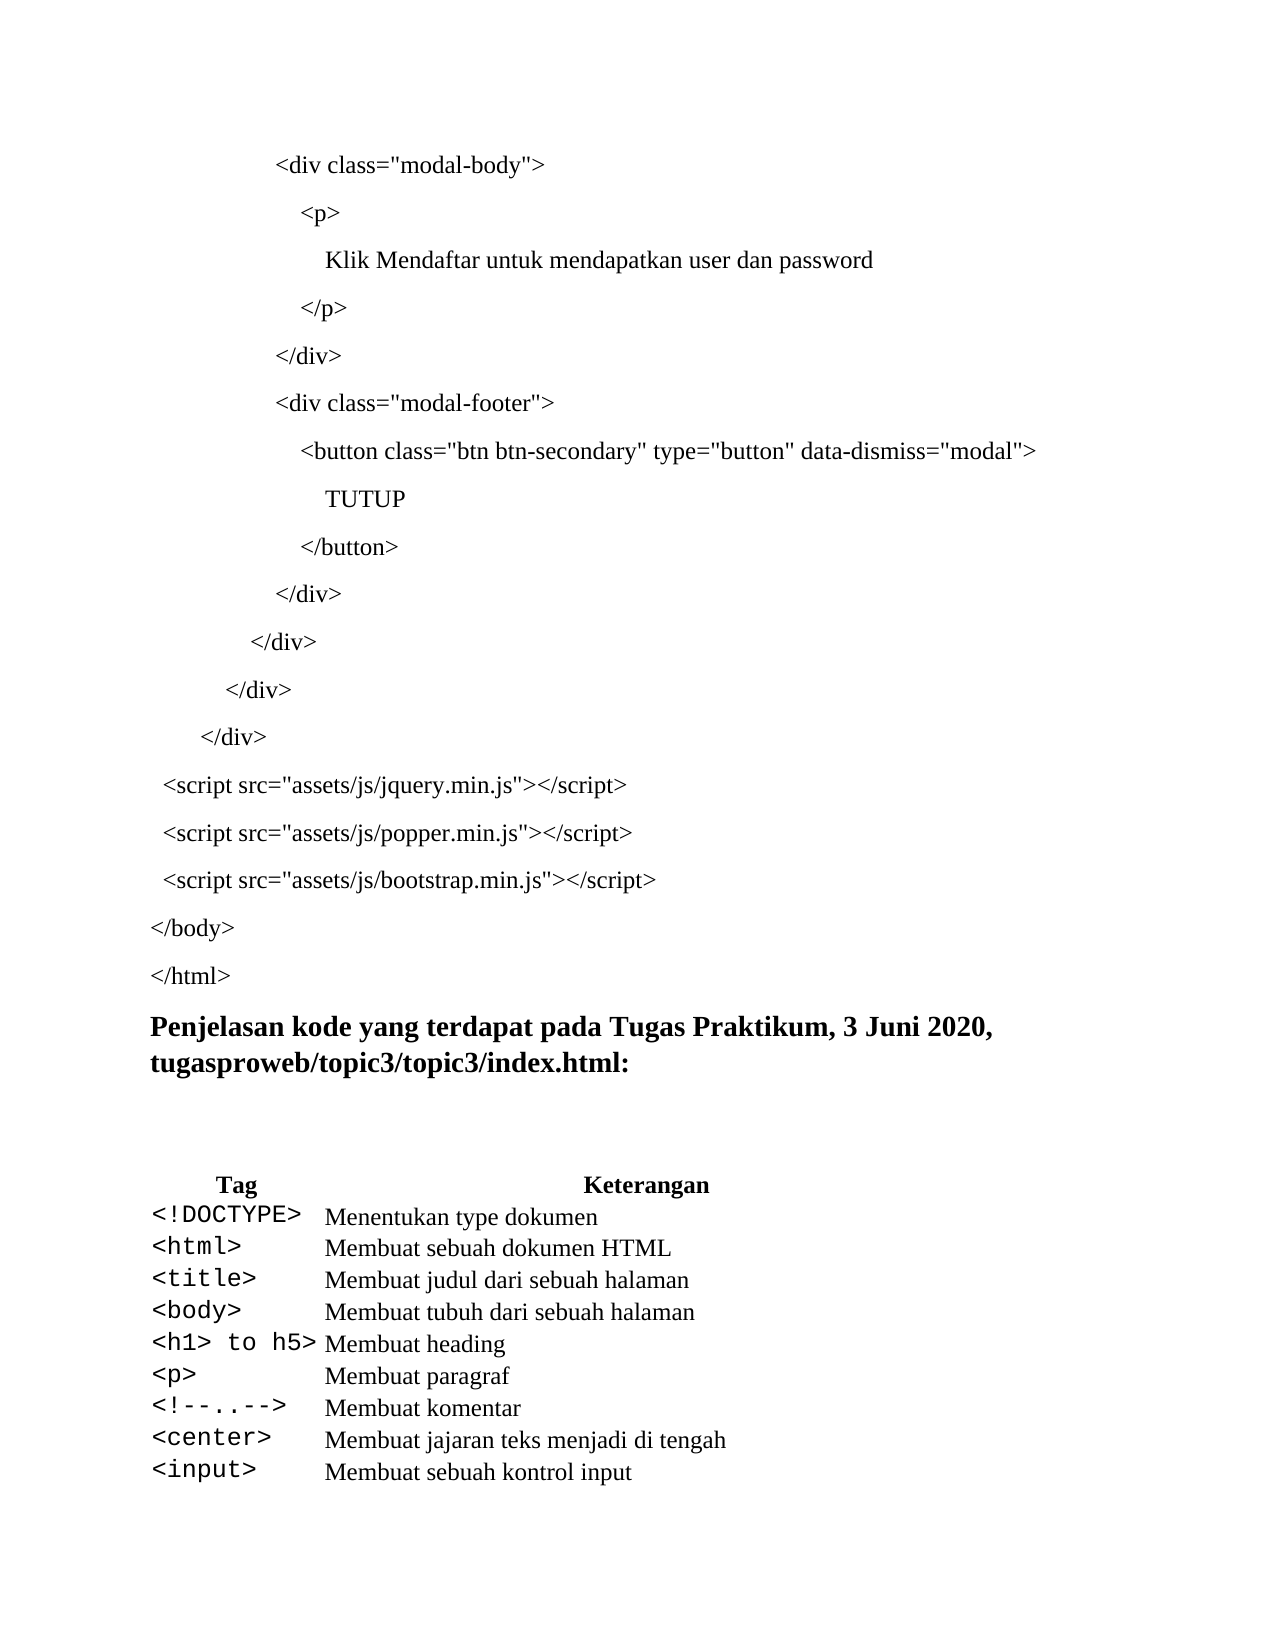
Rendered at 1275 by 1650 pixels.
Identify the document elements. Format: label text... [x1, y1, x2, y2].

text <script src="assets/js/popper.min.js"></script> [150, 818, 1125, 847]
table_header Tag [150, 1168, 323, 1200]
table_cell Menentukan type dokumen [323, 1200, 970, 1232]
text </button> [150, 532, 1125, 560]
text <div class="modal-body"> [150, 150, 1125, 179]
text Klik Mendaftar untuk mendapatkan user dan password [150, 245, 1125, 274]
table_cell <input> [150, 1455, 323, 1487]
table_cell <title> [150, 1264, 323, 1296]
table_cell <p> [150, 1359, 323, 1391]
table_cell Membuat jajaran teks menjadi di tengah [323, 1423, 970, 1455]
text </html> [150, 961, 1125, 990]
text </body> [150, 913, 1125, 942]
text </div> [150, 627, 1125, 656]
text </div> [150, 722, 1125, 751]
table_cell <html> [150, 1232, 323, 1264]
text <script src="assets/js/bootstrap.min.js"></script> [150, 866, 1125, 894]
text </p> [150, 293, 1125, 322]
text <div class="modal-footer"> [150, 388, 1125, 417]
table_cell Membuat judul dari sebuah halaman [323, 1264, 970, 1296]
table_cell Membuat komentar [323, 1391, 970, 1423]
text </div> [150, 579, 1125, 608]
text <script src="assets/js/jquery.min.js"></script> [150, 770, 1125, 799]
text <button class="btn btn-secondary" type="button" data-dismiss="modal"> [150, 436, 1125, 465]
table_cell Membuat heading [323, 1328, 970, 1359]
text Penjelasan kode yang terdapat pada Tugas Praktikum, 3 Juni 2020, tugasproweb/topic3/topic3/index.html: [150, 1009, 1125, 1078]
table_cell Membuat sebuah kontrol input [323, 1455, 970, 1487]
table_cell <!DOCTYPE> [150, 1200, 323, 1232]
table_cell <!--..--> [150, 1391, 323, 1423]
table_cell Membuat paragraf [323, 1359, 970, 1391]
text TUTUP [150, 484, 1125, 513]
table_cell <h1> to h5> [150, 1328, 323, 1359]
table_cell <center> [150, 1423, 323, 1455]
text <p> [150, 198, 1125, 226]
text </div> [150, 341, 1125, 369]
table_cell <body> [150, 1296, 323, 1327]
table_header Keterangan [323, 1168, 970, 1200]
text </div> [150, 675, 1125, 703]
table_cell Membuat tubuh dari sebuah halaman [323, 1296, 970, 1327]
table_cell Membuat sebuah dokumen HTML [323, 1232, 970, 1264]
